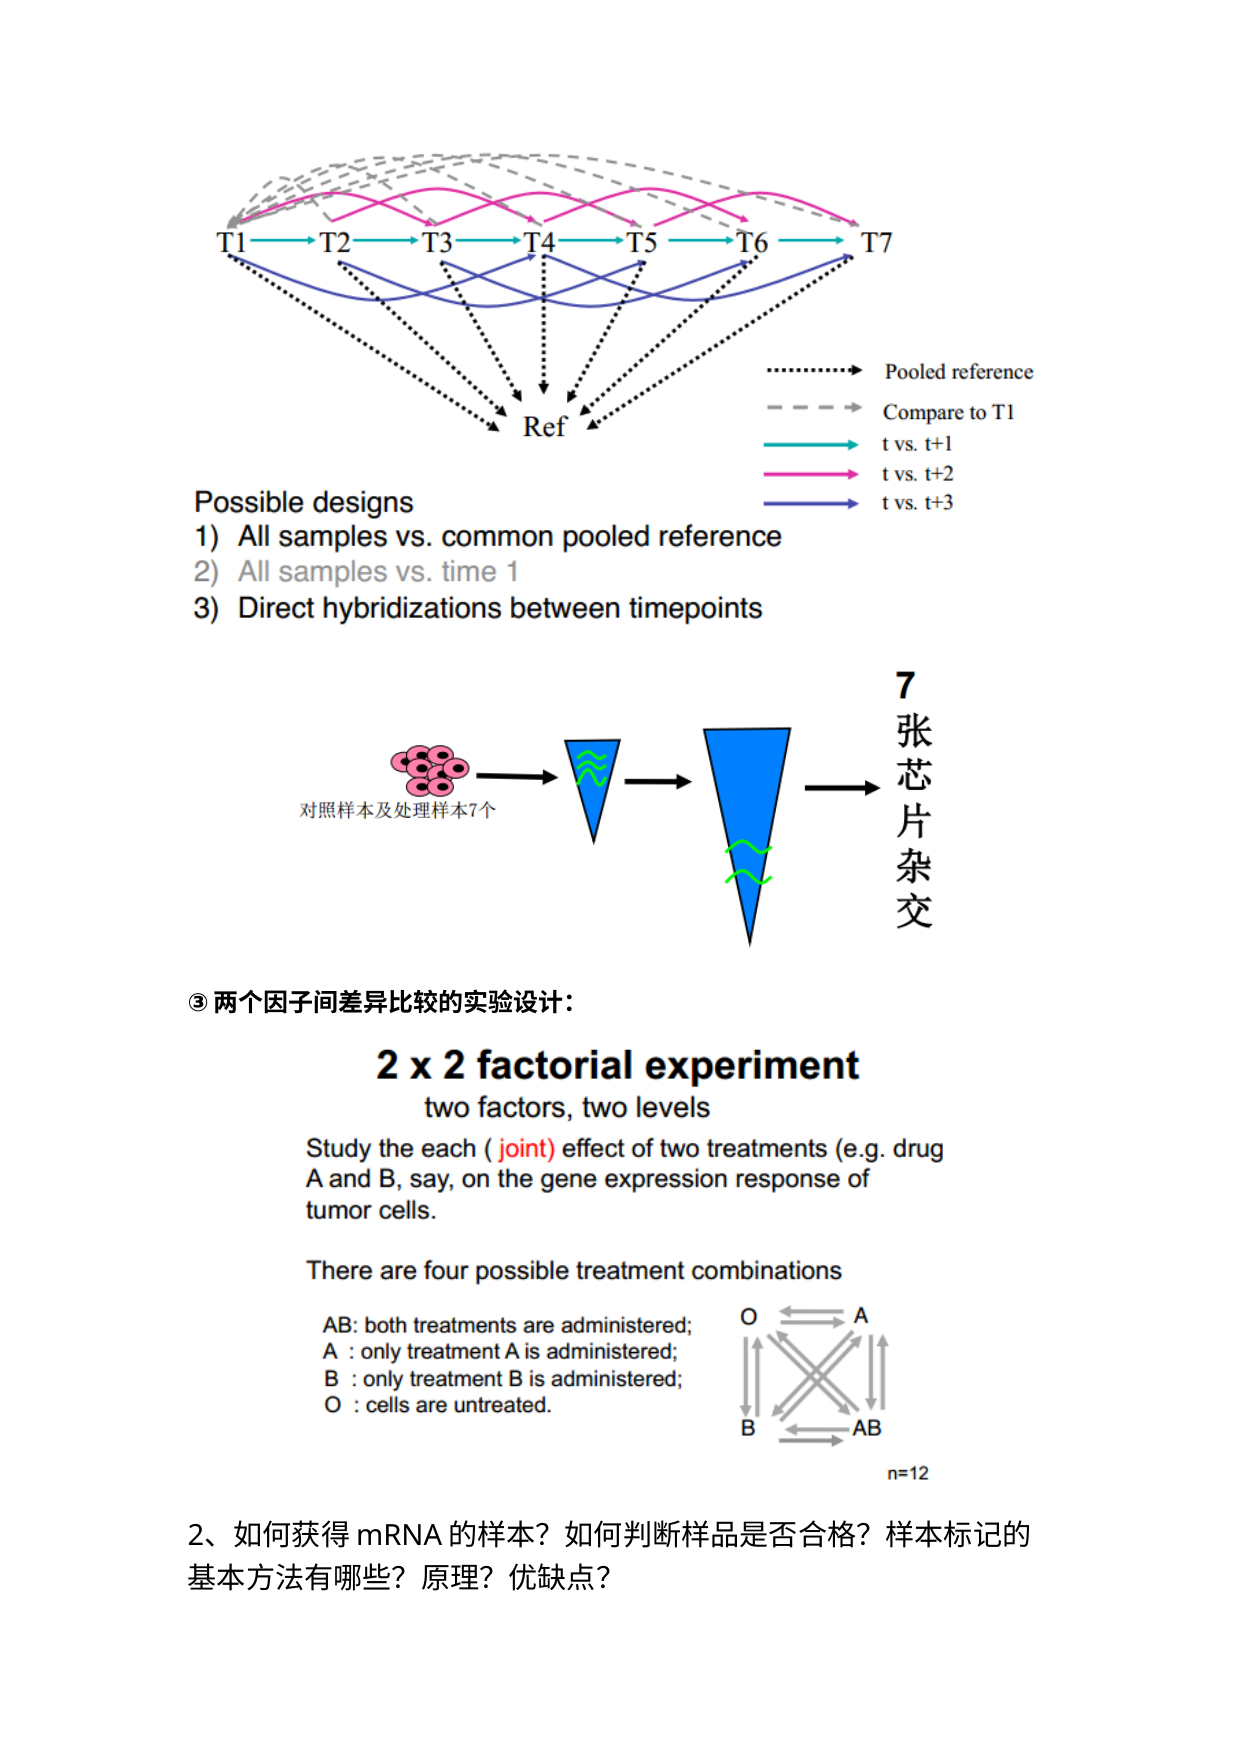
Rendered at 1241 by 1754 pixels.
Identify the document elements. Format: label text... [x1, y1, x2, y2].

text ③两个因子间差异比较的实验设计： [187, 983, 1053, 1019]
picture [187, 150, 1053, 627]
text 2、如何获得mRNA的样本？如何判断样品是否合格？样本标记的基本方法有哪些？原理？优缺点？ [187, 1512, 1053, 1597]
picture [298, 647, 942, 962]
picture [297, 1039, 943, 1492]
